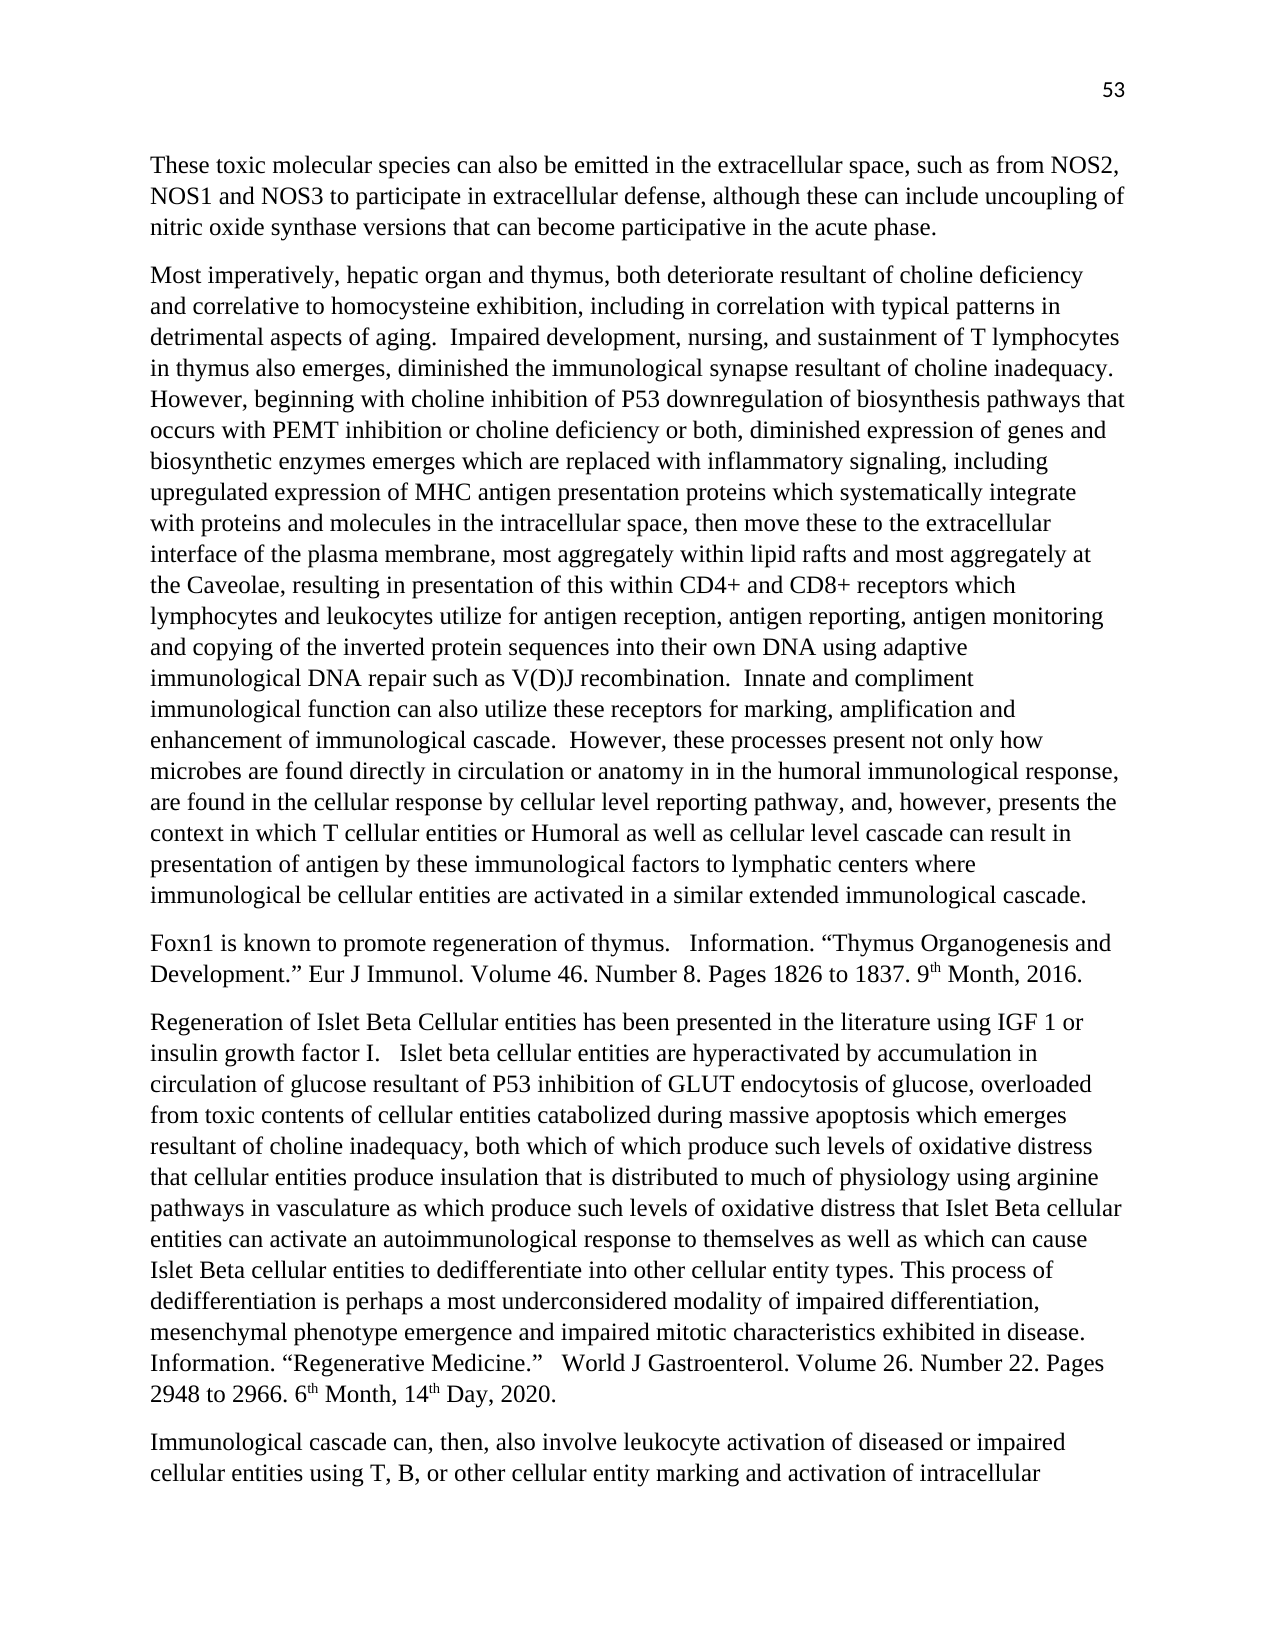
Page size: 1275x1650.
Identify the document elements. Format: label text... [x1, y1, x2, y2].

text Regeneration of Islet Beta Cellular entities has been presented in the literature using IGF 1 or insulin growth factor I. Islet beta cellular entities are hyperactivated by accumulation in circulation of glucose resultant of P53 inhibition of GLUT endocytosis of glucose, overloaded from toxic contents of cellular entities catabolized during massive apoptosis which emerges resultant of choline inadequacy, both which of which produce such levels of oxidative distress that cellular entities produce insulation that is distributed to much of physiology using arginine pathways in vasculature as which produce such levels of oxidative distress that Islet Beta cellular entities can activate an autoimmunological response to themselves as well as which can cause Islet Beta cellular entities to dedifferentiate into other cellular entity types. This process of dedifferentiation is perhaps a most underconsidered modality of impaired differentiation, mesenchymal phenotype emergence and impaired mitotic characteristics exhibited in disease. Information. “Regenerative Medicine.” World J Gastroenterol. Volume 26. Number 22. Pages 2948 to 2966. 6th Month, 14th Day, 2020. [150, 1007, 1125, 1408]
text Foxn1 is known to promote regeneration of thymus. Information. “Thymus Organogenesis and Development.” Eur J Immunol. Volume 46. Number 8. Pages 1826 to 1837. 9th Month, 2016. [150, 928, 1125, 988]
text Most imperatively, hepatic organ and thymus, both deteriorate resultant of choline deficiency and correlative to homocysteine exhibition, including in correlation with typical patterns in detrimental aspects of aging. Impaired development, nursing, and sustainment of T lymphocytes in thymus also emerges, diminished the immunological synapse resultant of choline inadequacy. However, beginning with choline inhibition of P53 downregulation of biosynthesis pathways that occurs with PEMT inhibition or choline deficiency or both, diminished expression of genes and biosynthetic enzymes emerges which are replaced with inflammatory signaling, including upregulated expression of MHC antigen presentation proteins which systematically integrate with proteins and molecules in the intracellular space, then move these to the extracellular interface of the plasma membrane, most aggregately within lipid rafts and most aggregately at the Caveolae, resulting in presentation of this within CD4+ and CD8+ receptors which lymphocytes and leukocytes utilize for antigen reception, antigen reporting, antigen monitoring and copying of the inverted protein sequences into their own DNA using adaptive immunological DNA repair such as V(D)J recombination. Innate and compliment immunological function can also utilize these receptors for marking, amplification and enhancement of immunological cascade. However, these processes present not only how microbes are found directly in circulation or anatomy in in the humoral immunological response, are found in the cellular response by cellular level reporting pathway, and, however, presents the context in which T cellular entities or Humoral as well as cellular level cascade can result in presentation of antigen by these immunological factors to lymphatic centers where immunological be cellular entities are activated in a similar extended immunological cascade. [150, 260, 1125, 909]
